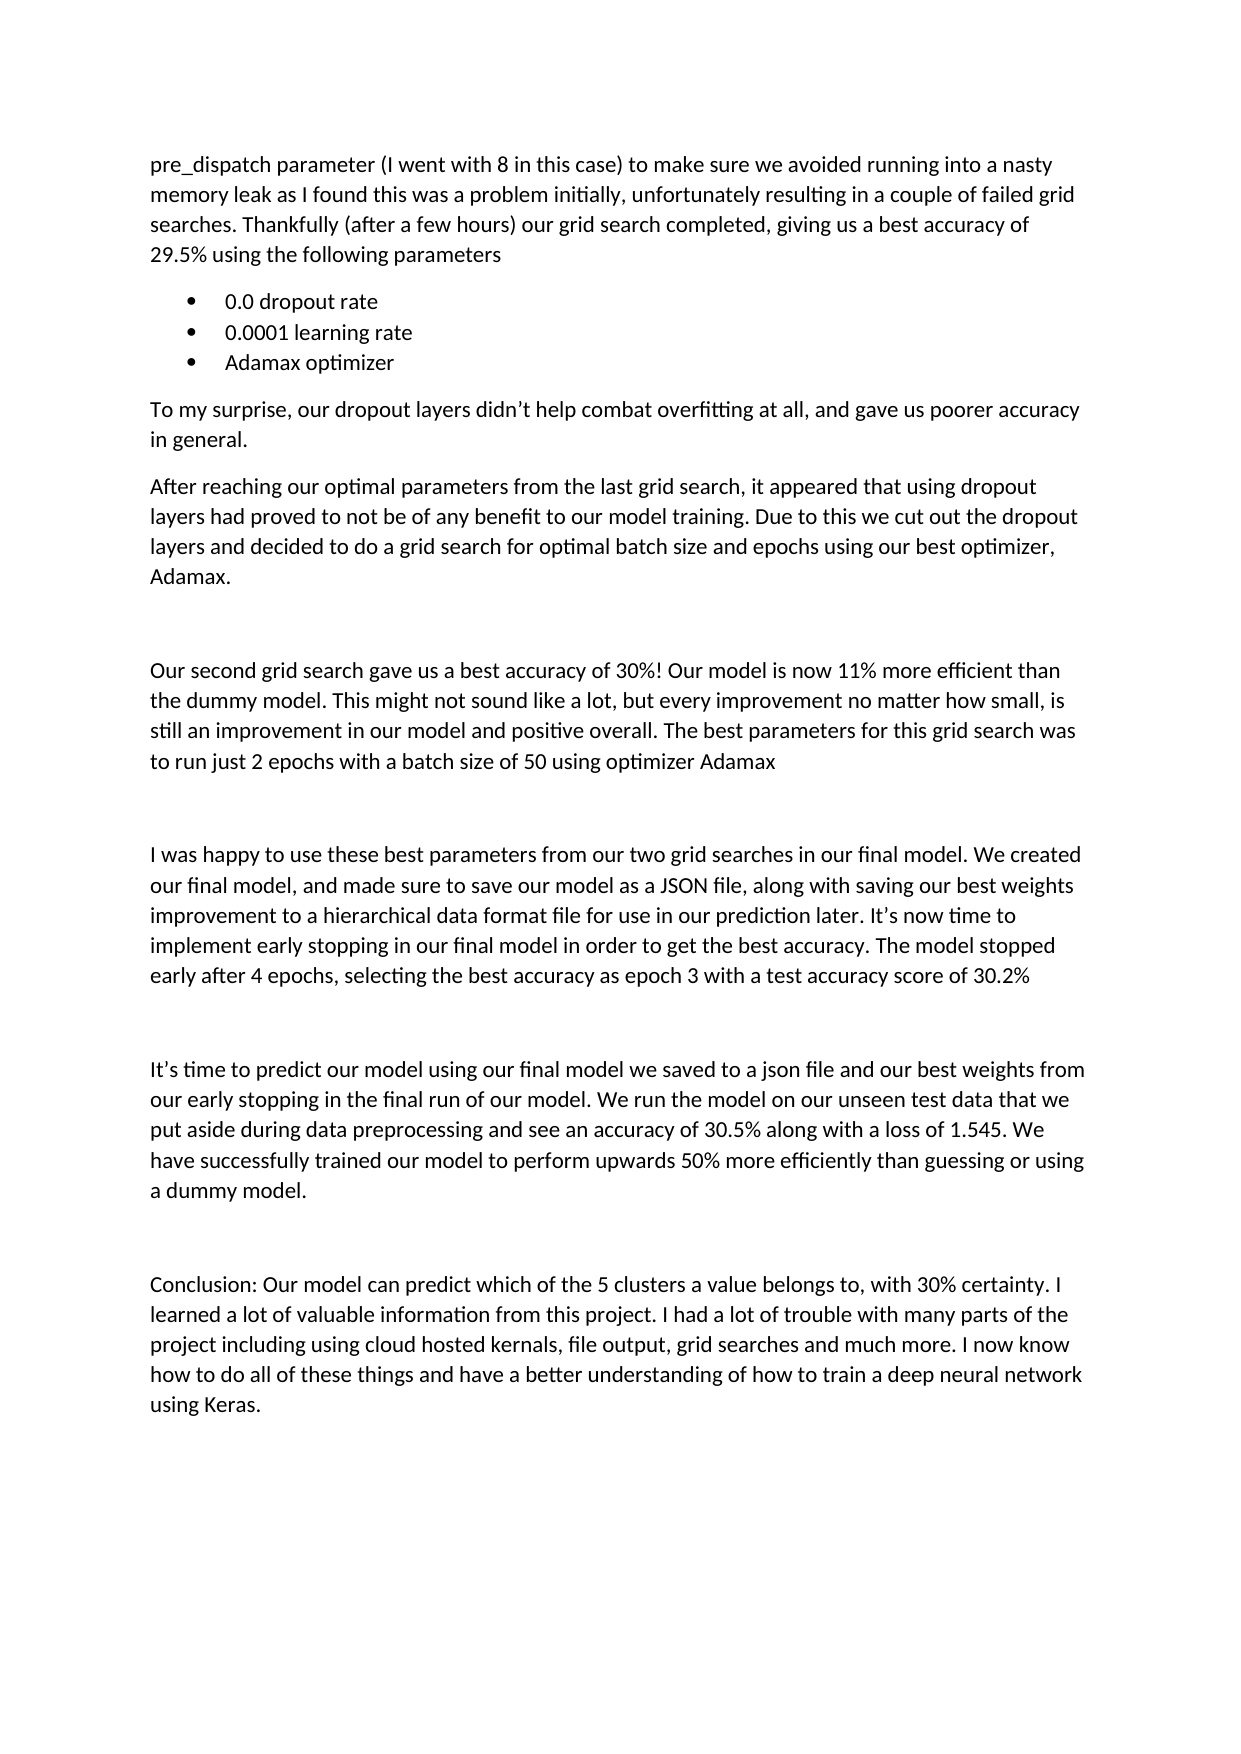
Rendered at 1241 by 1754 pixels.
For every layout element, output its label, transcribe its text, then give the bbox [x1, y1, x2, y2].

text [150, 150, 1090, 269]
text After reaching our optimal parameters from the last grid search, it appeared that using dropout layers had proved to not be of any benefit to our model training. Due to this we cut out the dropout layers and decided to do a grid search for optimal batch size and epochs using our best optimizer, Adamax. [150, 472, 1090, 591]
text It’s time to predict our model using our final model we saved to a json file and our best weights from our early stopping in the final run of our model. We run the model on our unseen test data that we put aside during data preprocessing and see an accuracy of 30.5% along with a loss of 1.545. We have successfully trained our model to perform upwards 50% more efficiently than guessing or using a dummy model. [150, 1055, 1090, 1204]
list 0.0 dropout rate [187, 287, 1090, 316]
list 0.0001 learning rate [187, 318, 1090, 346]
list Adamax optimizer [187, 348, 1090, 376]
text I was happy to use these best parameters from our two grid searches in our final model. We created our final model, and made sure to save our model as a JSON file, along with saving our best weights improvement to a hierarchical data format file for use in our prediction later. It’s now time to implement early stopping in our final model in order to get the best accuracy. The model stopped early after 4 epochs, selecting the best accuracy as epoch 3 with a test accuracy score of 30.2% [150, 841, 1090, 989]
text Our second grid search gave us a best accuracy of 30%! Our model is now 11% more efficient than the dummy model. This might not sound like a lot, but every improvement no matter how small, is still an improvement in our model and positive overall. The best parameters for this grid search was to run just 2 epochs with a batch size of 50 using optimizer Adamax [150, 656, 1090, 775]
text To my surprise, our dropout layers didn’t help combat overfitting at all, and gave us poorer accuracy in general. [150, 395, 1090, 453]
text Conclusion: Our model can predict which of the 5 clusters a value belongs to, with 30% certainty. I learned a lot of valuable information from this project. I had a lot of trouble with many parts of the project including using cloud hosted kernals, file output, grid searches and much more. I now know how to do all of these things and have a better understanding of how to train a deep neural network using Keras. [150, 1270, 1090, 1419]
